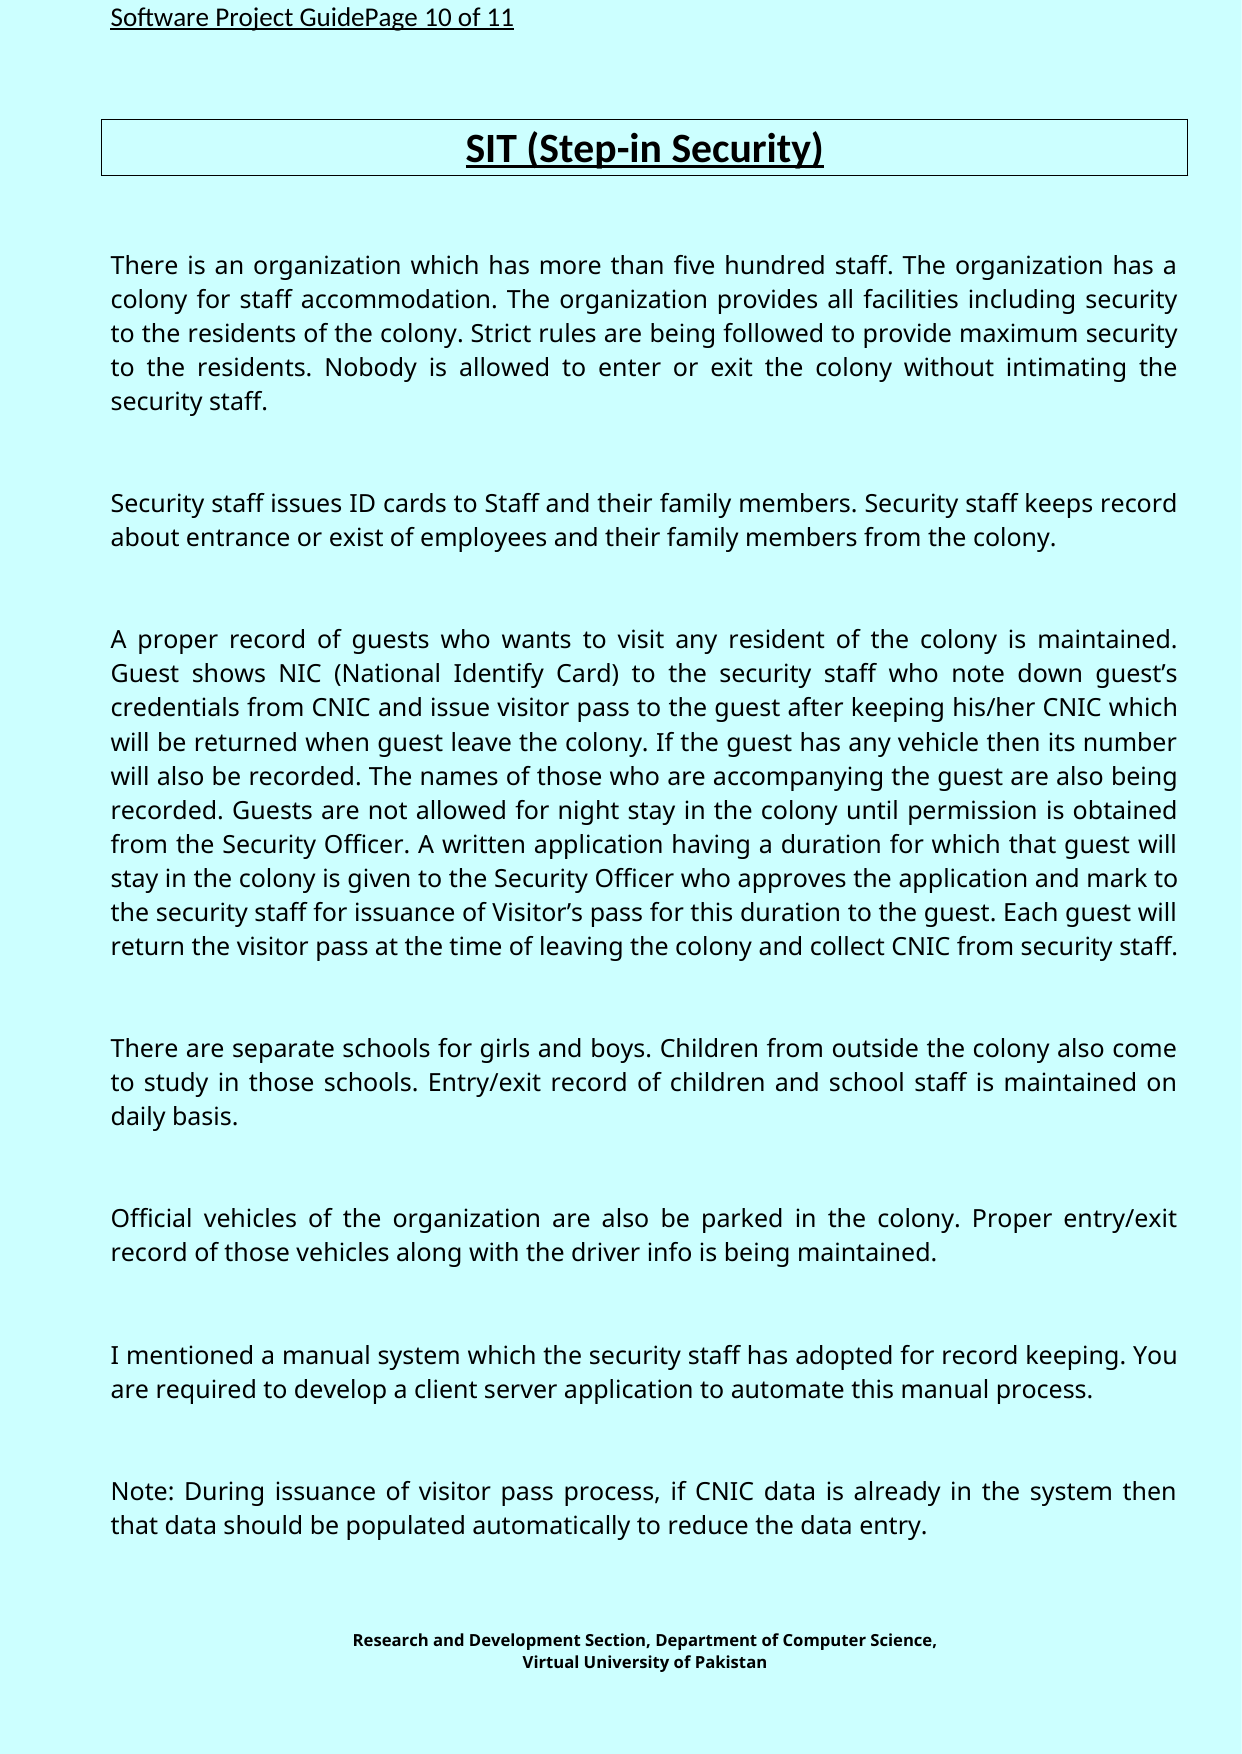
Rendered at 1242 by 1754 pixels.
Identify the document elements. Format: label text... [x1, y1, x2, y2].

text I mentioned a manual system which the security staff has adopted for record keeping. You are required to develop a client server application to automate this manual process. [110, 1337, 1179, 1405]
text A proper record of guests who wants to visit any resident of the colony is maintained. Guest shows NIC (National Identify Card) to the security staff who note down guest’s credentials from CNIC and issue visitor pass to the guest after keeping his/her CNIC which will be returned when guest leave the colony. If the guest has any vehicle then its number will also be recorded. The names of those who are accompanying the guest are also being recorded. Guests are not allowed for night stay in the colony until permission is obtained from the Security Officer. A written application having a duration for which that guest will stay in the colony is given to the Security Officer who approves the application and mark to the security staff for issuance of Visitor’s pass for this duration to the guest. Each guest will return the visitor pass at the time of leaving the colony and collect CNIC from security staff. [110, 622, 1179, 963]
text Security staff issues ID cards to Staff and their family members. Security staff keeps record about entrance or exist of employees and their family members from the colony. [110, 486, 1179, 554]
text There are separate schools for girls and boys. Children from outside the colony also come to study in those schools. Entry/exit record of children and school staff is maintained on daily basis. [110, 1031, 1179, 1133]
text Official vehicles of the organization are also be parked in the colony. Proper entry/exit record of those vehicles along with the driver info is being maintained. [110, 1201, 1179, 1269]
text There is an organization which has more than five hundred staff. The organization has a colony for staff accommodation. The organization provides all facilities including security to the residents of the colony. Strict rules are being followed to provide maximum security to the residents. Nobody is allowed to enter or exit the colony without intimating the security staff. [110, 247, 1179, 418]
text Note: During issuance of visitor pass process, if CNIC data is already in the system then that data should be populated automatically to reduce the data entry. [110, 1473, 1179, 1542]
text SIT (Step-in Security) [102, 120, 1187, 175]
